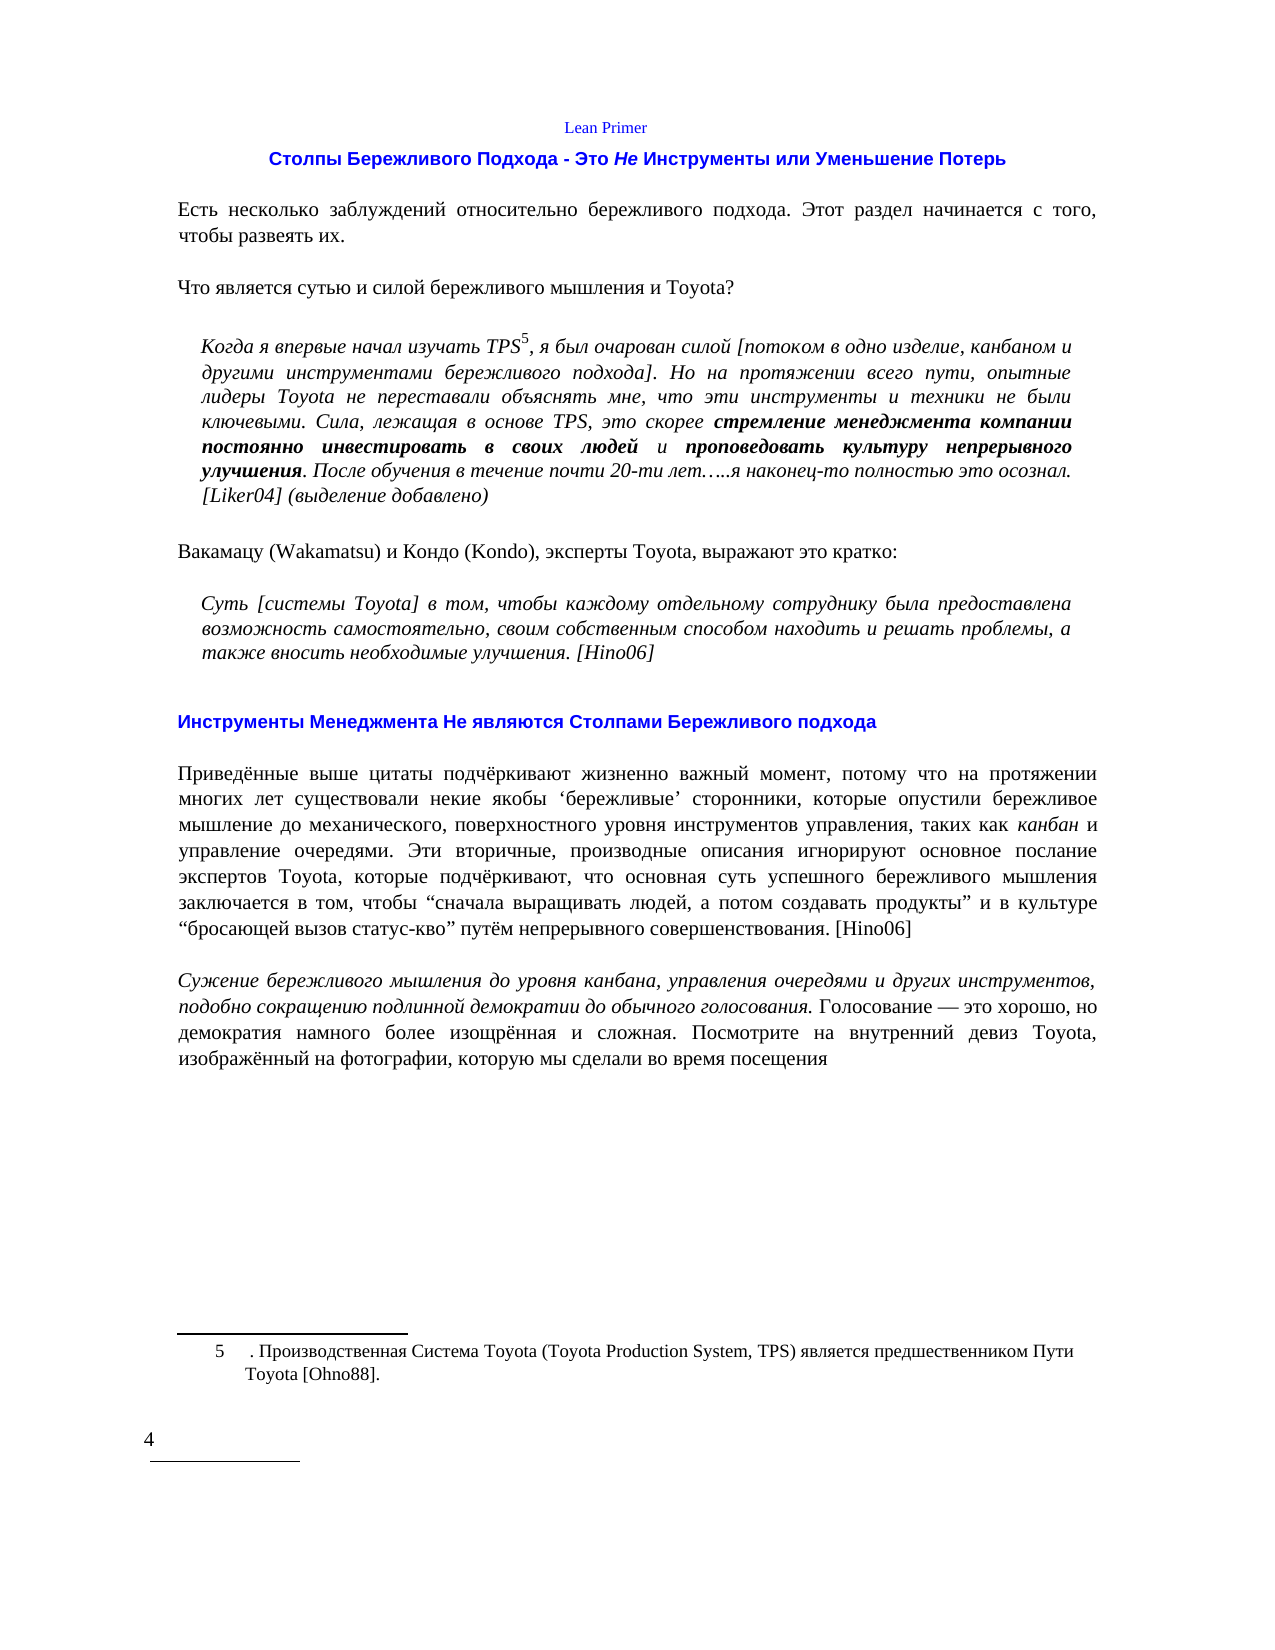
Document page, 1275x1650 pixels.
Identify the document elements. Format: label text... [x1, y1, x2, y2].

text Приведённые выше цитаты подчёркивают жизненно важный момент, потому что на протяжении многих лет существовали некие якобы ‘бережливые’ сторонники, которые опустили бережливое мышление до механического, поверхностного уровня инструментов управления, таких как канбан и управление очередями. Эти вторичные, производные описания игнорируют основное послание экспертов Toyota, которые подчёркивают, что основная суть успешного бережливого мышления заключается в том, чтобы “сначала выращивать людей, а потом создавать продукты” и в культуре “бросающей вызов статус-кво” путём непрерывного совершенствования. [Hino06] [177, 760, 1098, 940]
text Есть несколько заблуждений относительно бережливого подхода. Этот раздел начинается с того, чтобы развеять их. [177, 197, 1098, 247]
text Вакамацу (Wakamatsu) и Кондо (Kondo), эксперты Toyota, выражают это кратко: [177, 539, 1098, 563]
subtitle Инструменты Менеджмента Не являются Столпами Бережливого подхода [177, 711, 1098, 733]
subtitle Столпы Бережливого Подхода - Это Не Инструменты или Уменьшение Потерь [177, 148, 1098, 169]
text Суть [системы Toyota] в том, чтобы каждому отдельному сотруднику была предоставлена возможность самостоятельно, своим собственным способом находить и решать проблемы, а также вносить необходимые улучшения. [Hino06] [201, 591, 1074, 664]
text Сужение бережливого мышления до уровня канбана, управления очередями и других инструментов, подобно сокращению подлинной демократии до обычного голосования. Голосование — это хорошо, но демократия намного более изощрённая и сложная. Посмотрите на внутренний девиз Toyota, изображённый на фотографии, которую мы сделали во время посещения [177, 968, 1098, 1070]
text Что является сутью и силой бережливого мышления и Toyota? [177, 275, 1098, 299]
text Когда я впервые начал изучать TPS, я был очарован силой [потоком в одно изделие, канбаном и другими инструментами бережливого подхода]. Но на протяжении всего пути, опытные лидеры Toyota не переставали объяснять мне, что эти инструменты и техники не были ключевыми. Сила, лежащая в основе TPS, это скорее стремление менеджмента компании постоянно инвестировать в своих людей и проповедовать культуру непрерывного улучшения. После обучения в течение почти 20-ти лет…..я наконец-то полностью это осознал. [Liker04] (выделение добавлено) [201, 329, 1074, 507]
